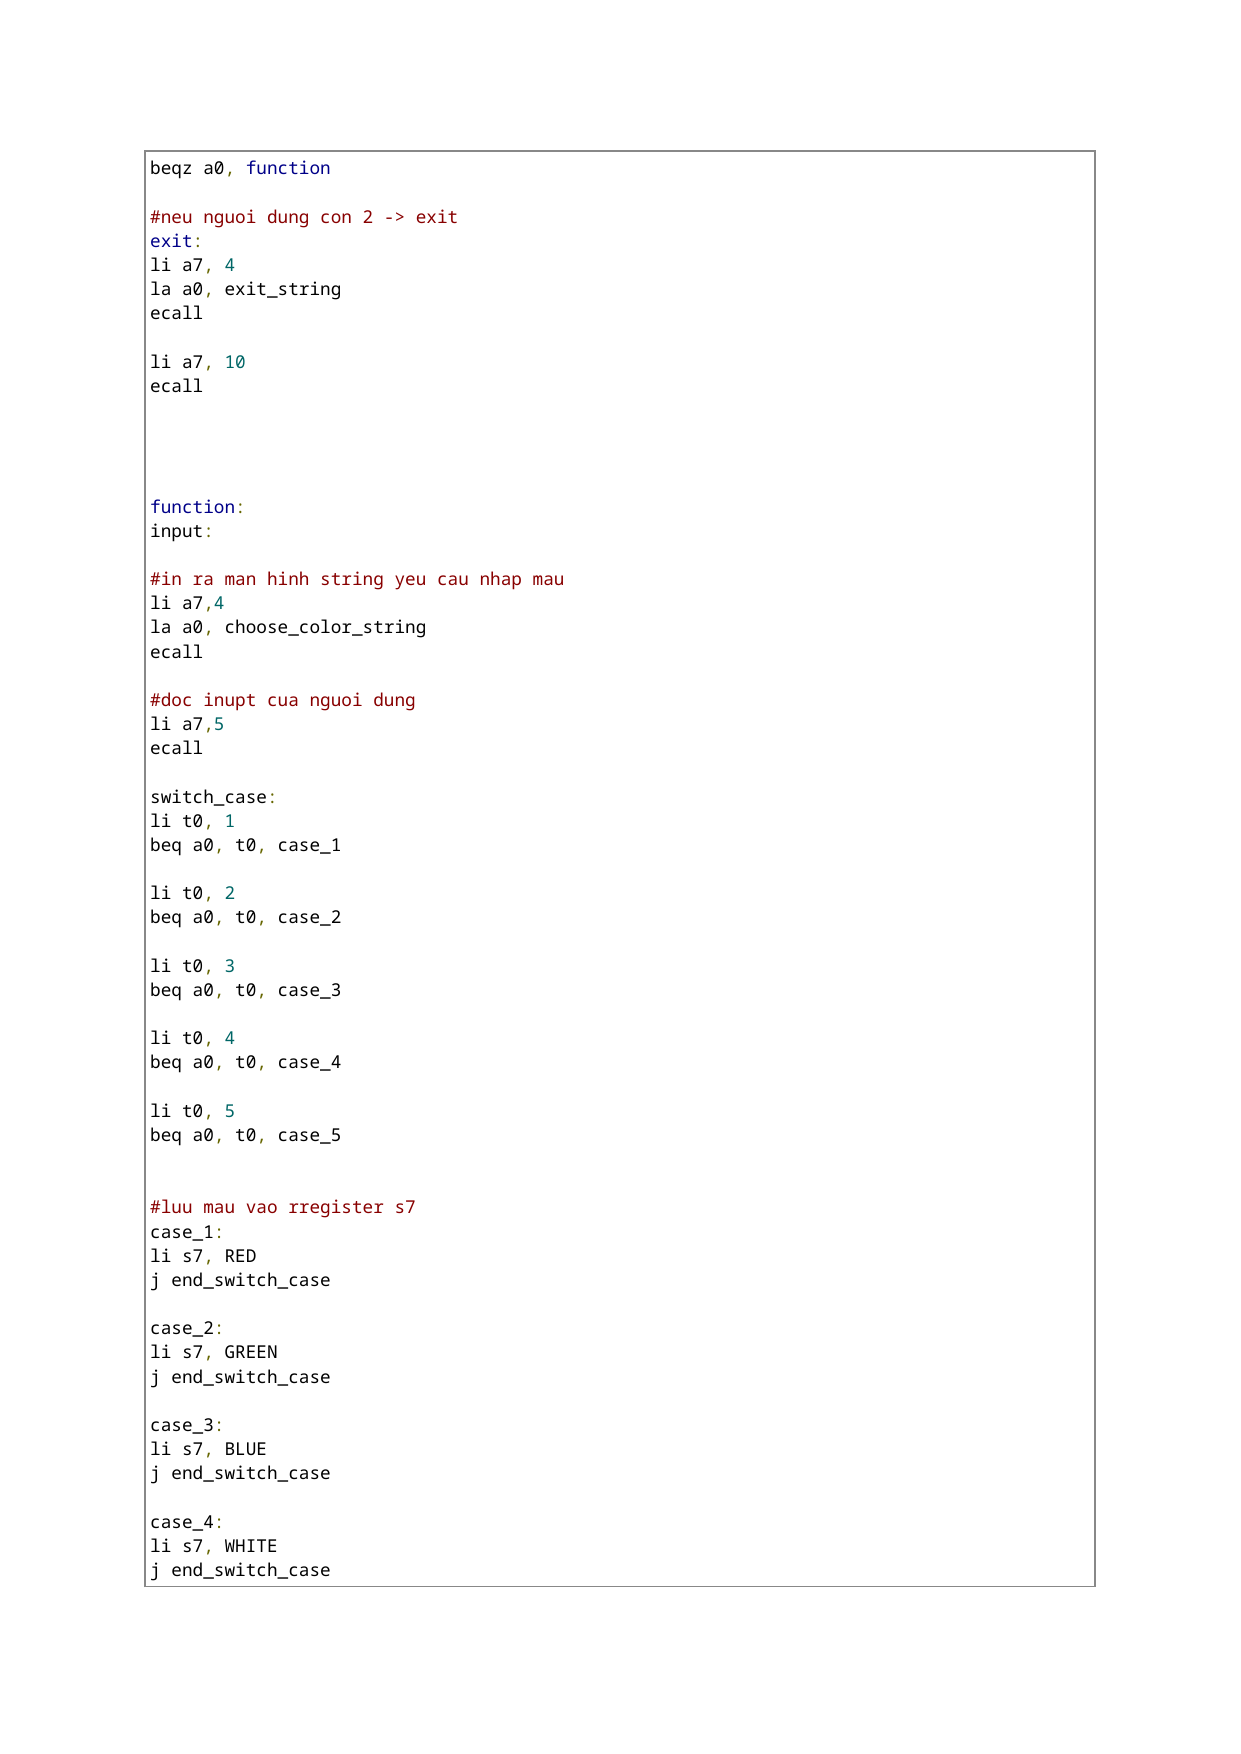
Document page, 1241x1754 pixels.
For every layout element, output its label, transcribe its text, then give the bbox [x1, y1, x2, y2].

text case_2: [150, 1316, 1090, 1340]
text beq a0, t0, case_2 [150, 905, 1090, 929]
text function: [150, 494, 1090, 518]
text la a0, exit_string [150, 277, 1090, 301]
text j end_switch_case [146, 1552, 1094, 1586]
text li t0, 3 [150, 953, 1090, 977]
text beq a0, t0, case_4 [150, 1050, 1090, 1074]
text exit: [150, 228, 1090, 252]
text li t0, 4 [150, 1026, 1090, 1050]
text li s7, WHITE [150, 1533, 1090, 1552]
text ecall [150, 373, 1090, 397]
text li a7, 4 [150, 252, 1090, 277]
text li a7, 10 [150, 349, 1090, 373]
text li a7,4 [150, 591, 1090, 615]
text #doc inupt cua nguoi dung [150, 687, 1090, 712]
text li t0, 2 [150, 881, 1090, 905]
text switch_case: [150, 784, 1090, 808]
text beq a0, t0, case_5 [150, 1122, 1090, 1147]
text ecall [150, 639, 1090, 663]
text input: [150, 518, 1090, 542]
text beq a0, t0, case_3 [150, 977, 1090, 1002]
text ecall [150, 301, 1090, 325]
text li s7, RED [150, 1243, 1090, 1267]
text li t0, 5 [150, 1098, 1090, 1122]
text case_1: [150, 1219, 1090, 1243]
text la a0, choose_color_string [150, 615, 1090, 639]
text beq a0, t0, case_1 [150, 832, 1090, 857]
text li t0, 1 [150, 808, 1090, 832]
text j end_switch_case [150, 1267, 1090, 1292]
text beqz a0, function [146, 152, 1094, 180]
text #luu mau vao rregister s7 [150, 1195, 1090, 1219]
text #neu nguoi dung con 2 -> exit [150, 204, 1090, 228]
text li a7,5 [150, 712, 1090, 736]
text case_3: [150, 1412, 1090, 1437]
text #in ra man hinh string yeu cau nhap mau [150, 567, 1090, 591]
text j end_switch_case [150, 1364, 1090, 1388]
text case_4: [150, 1509, 1090, 1533]
text li s7, BLUE [150, 1437, 1090, 1461]
text j end_switch_case [150, 1461, 1090, 1485]
text li s7, GREEN [150, 1340, 1090, 1364]
text ecall [150, 736, 1090, 760]
